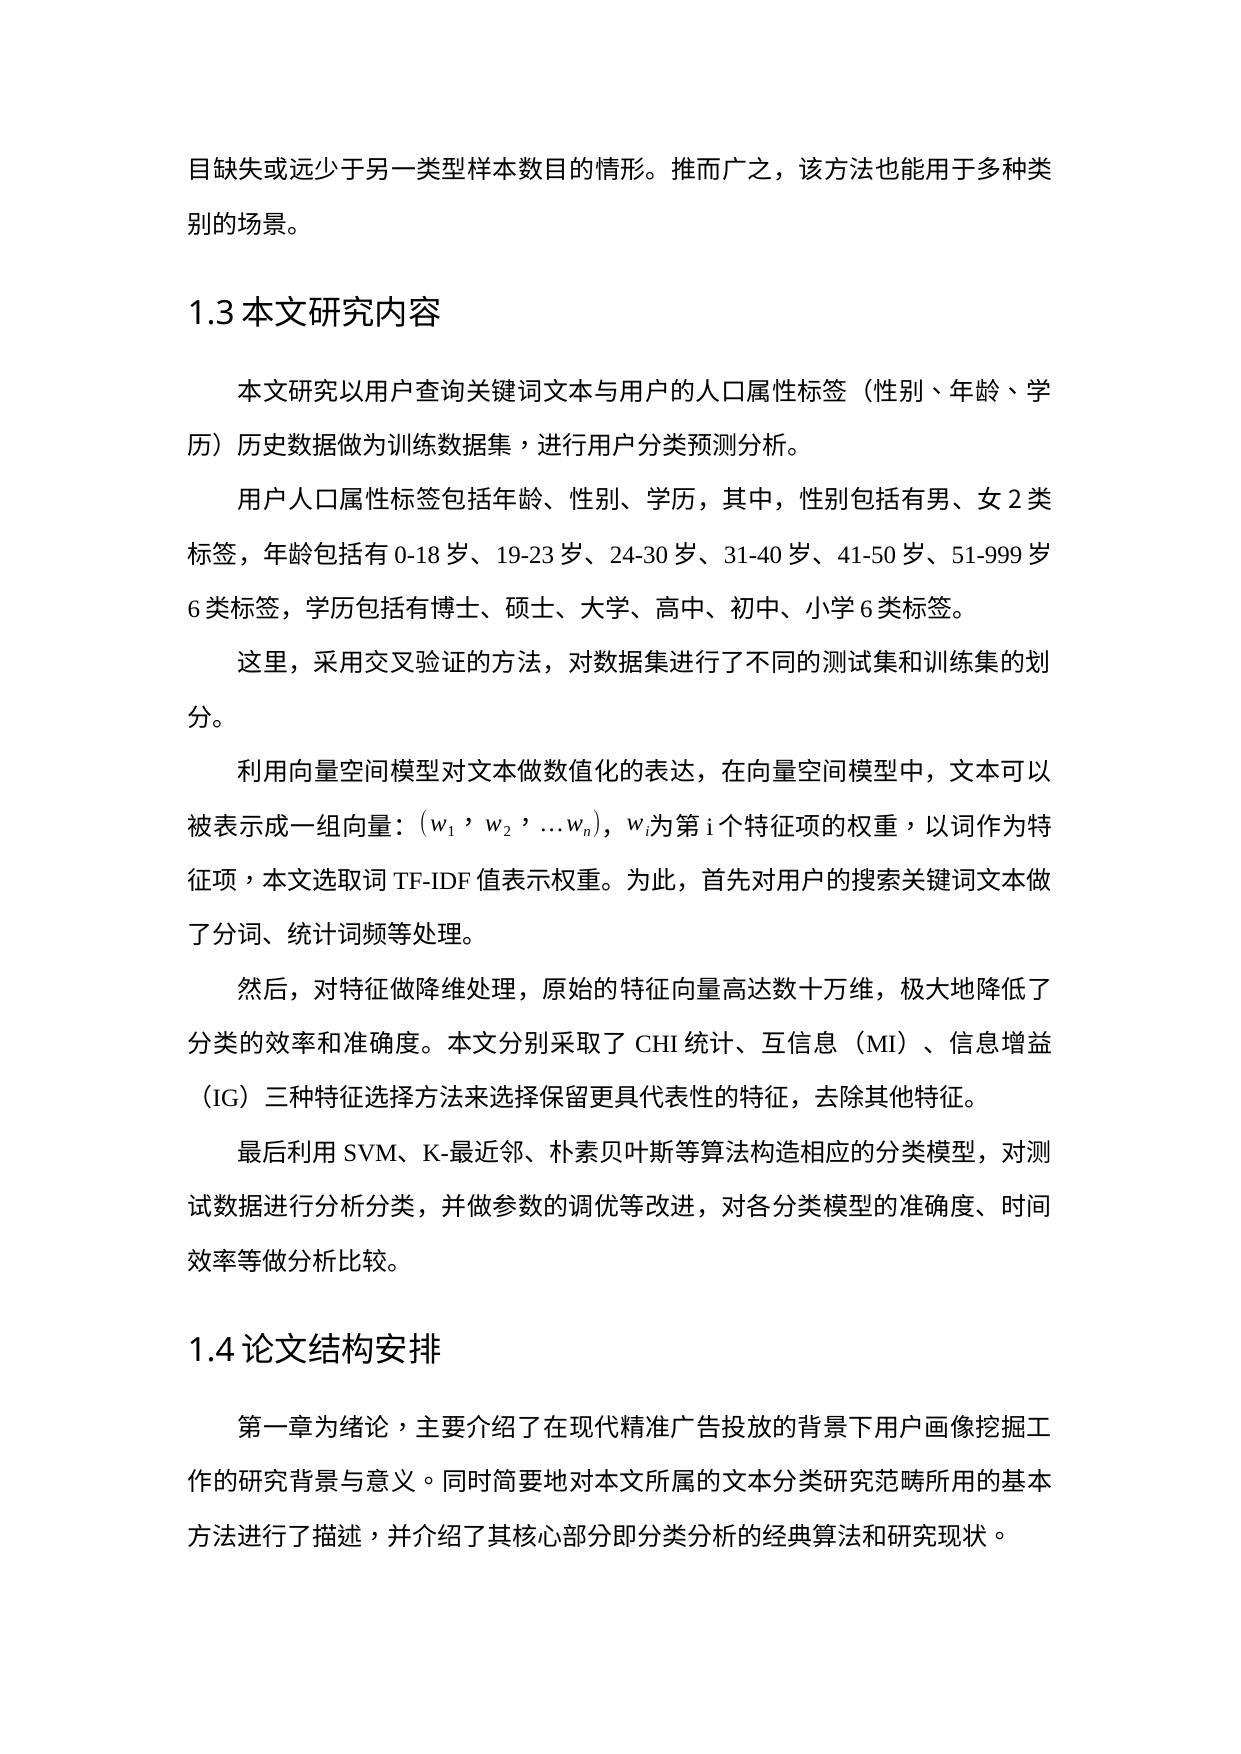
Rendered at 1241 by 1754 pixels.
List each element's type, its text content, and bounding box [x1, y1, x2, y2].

text 用户人口属性标签包括年龄、性别、学历，其中，性别包括有男、女2类标签，年龄包括有0-18岁、19-23岁、24-30岁、31-40岁、41-50岁、51-999岁6类标签，学历包括有博士、硕士、大学、高中、初中、小学6类标签。 [187, 480, 1053, 625]
subtitle 1.3本文研究内容 [187, 286, 1053, 334]
text 第一章为绪论，主要介绍了在现代精准广告投放的背景下用户画像挖掘工作的研究背景与意义。同时简要地对本文所属的文本分类研究范畴所用的基本方法进行了描述，并介绍了其核心部分即分类分析的经典算法和研究现状。 [187, 1407, 1053, 1552]
text 最后利用SVM、K-最近邻、朴素贝叶斯等算法构造相应的分类模型，对测试数据进行分析分类，并做参数的调优等改进，对各分类模型的准确度、时间效率等做分析比较。 [187, 1132, 1053, 1277]
text 这里，采用交叉验证的方法，对数据集进行了不同的测试集和训练集的划分。 [187, 643, 1053, 733]
text 然后，对特征做降维处理，原始的特征向量高达数十万维，极大地降低了分类的效率和准确度。本文分别采取了CHI统计、互信息（MI）、信息增益（IG）三种特征选择方法来选择保留更具代表性的特征，去除其他特征。 [187, 969, 1053, 1114]
subtitle 1.4论文结构安排 [187, 1322, 1053, 1371]
text 本文研究以用户查询关键词文本与用户的人口属性标签（性别、年龄、学历）历史数据做为训练数据集，进行用户分类预测分析。 [187, 371, 1053, 462]
text 利用向量空间模型对文本做数值化的表达，在向量空间模型中，文本可以被表示成一组向量：，为第i个特征项的权重，以词作为特征项，本文选取词TF-IDF值表示权重。为此，首先对用户的搜索关键词文本做了分词、统计词频等处理。 [187, 752, 1053, 951]
